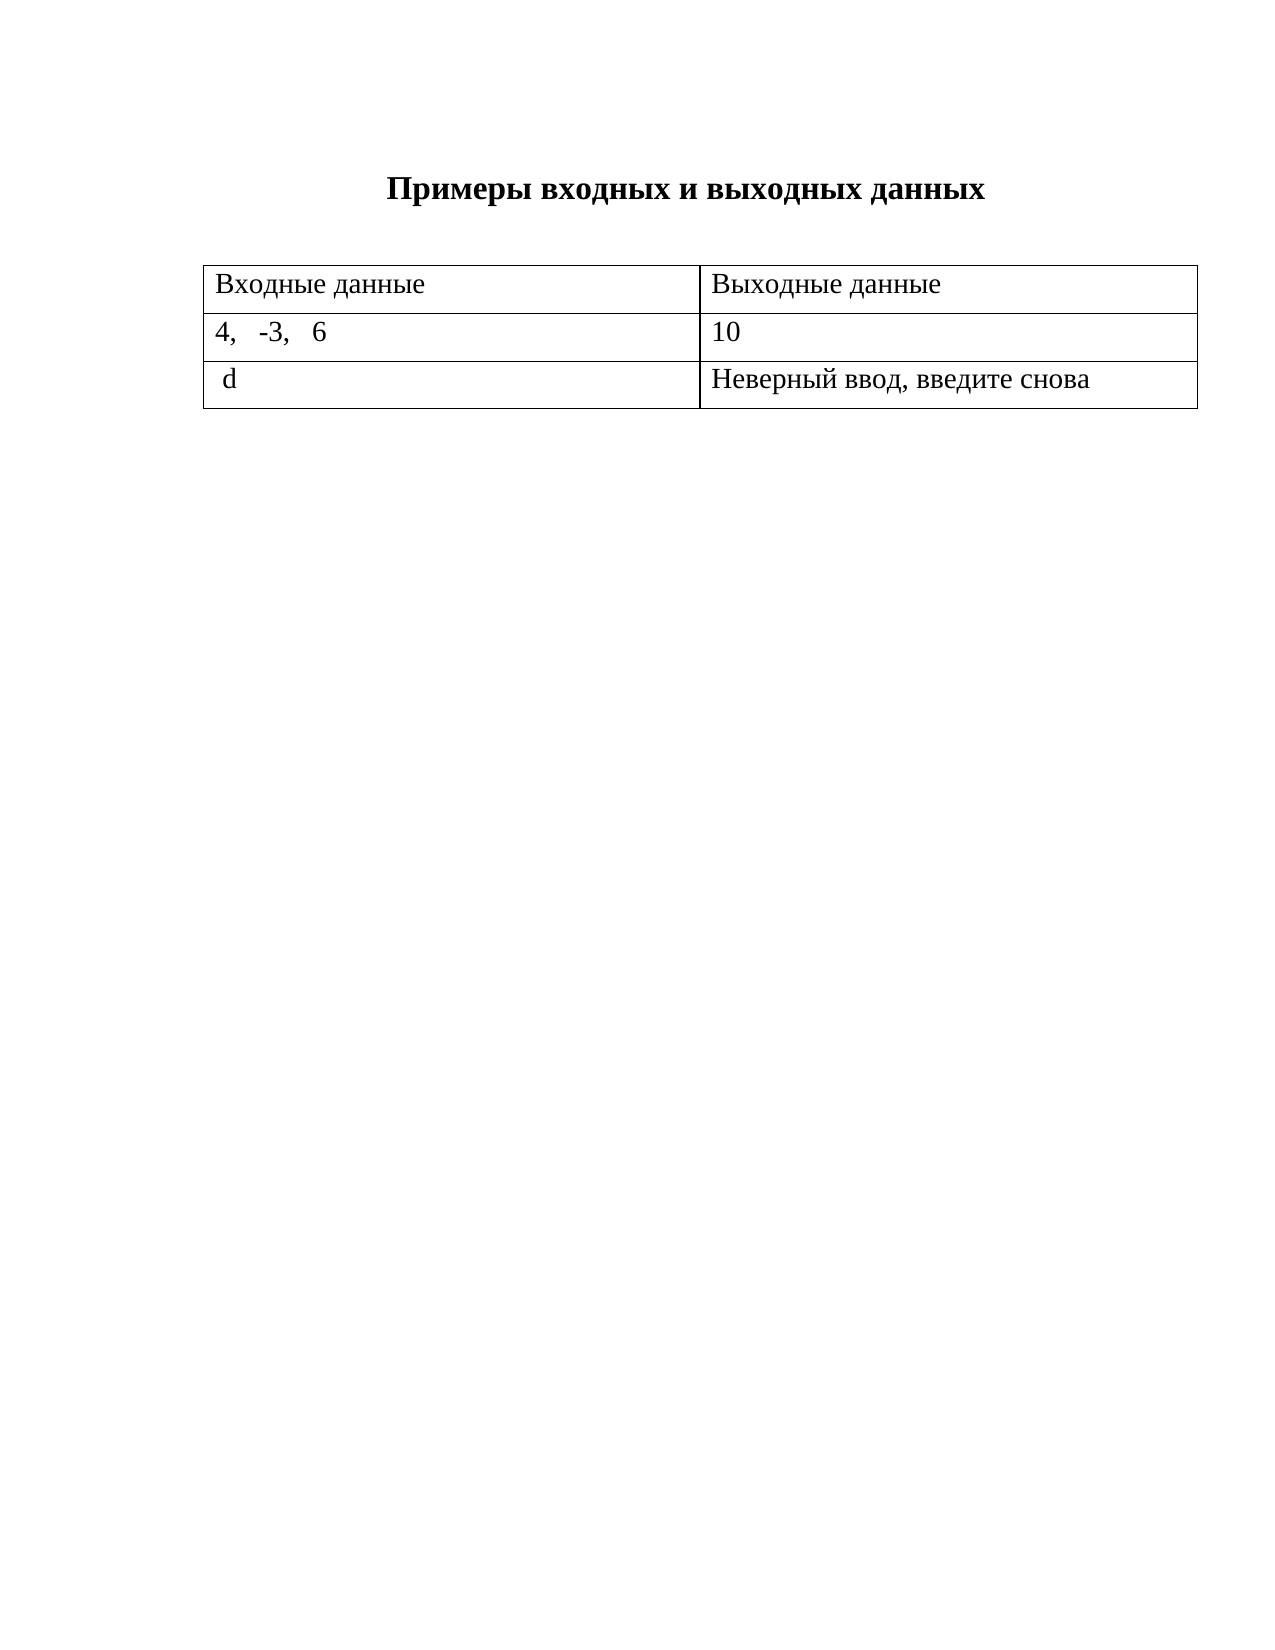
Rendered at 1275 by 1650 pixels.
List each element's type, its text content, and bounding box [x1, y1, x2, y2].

table_cell d [204, 362, 699, 408]
table_header Выходные данные [701, 266, 1197, 313]
table_cell 10 [701, 314, 1197, 361]
table_cell 4, -3, 6 [204, 314, 699, 361]
table_header Входные данные [204, 266, 699, 313]
table_cell Неверный ввод, введите снова [701, 362, 1197, 408]
subtitle Примеры входных и выходных данных [177, 168, 1186, 206]
